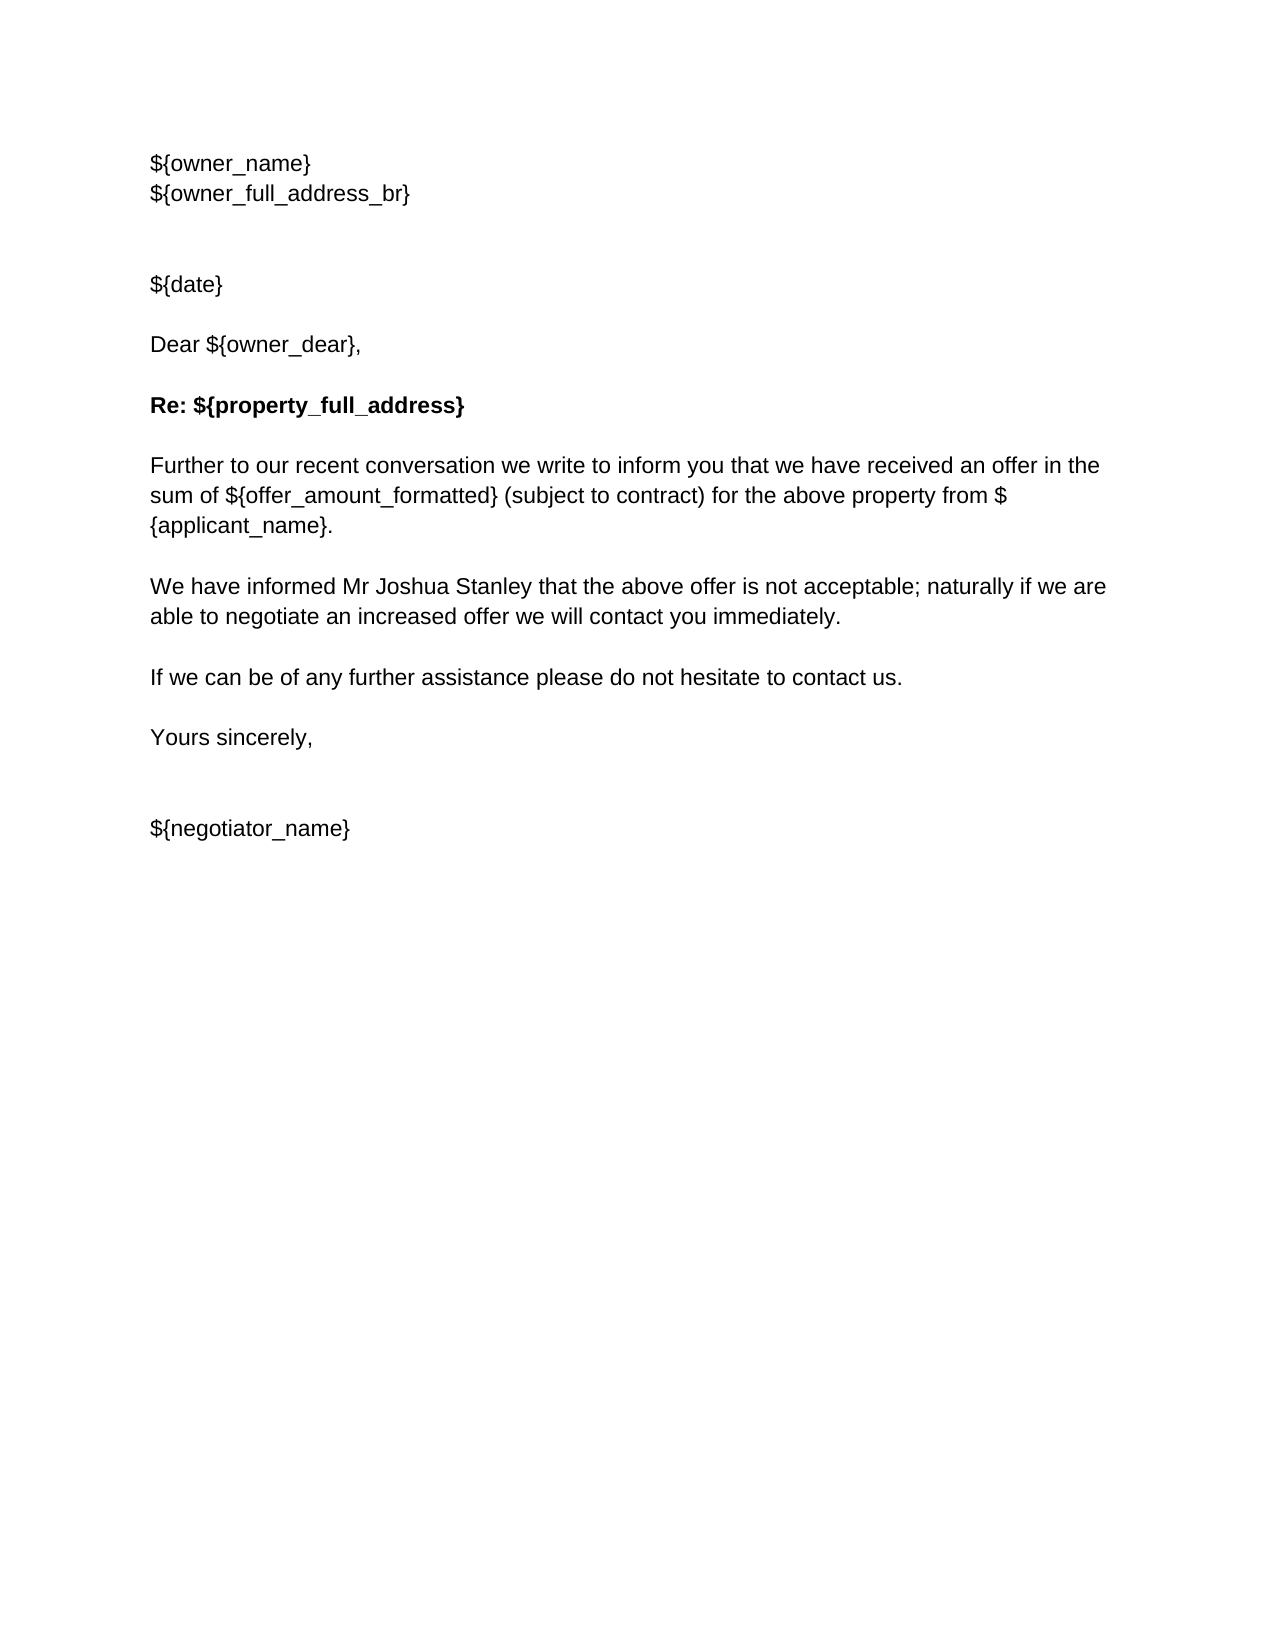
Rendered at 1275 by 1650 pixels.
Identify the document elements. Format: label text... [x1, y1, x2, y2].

text ${owner_full_address_br} [150, 180, 1125, 207]
text Re: ${property_full_address} [150, 392, 1125, 418]
text Further to our recent conversation we write to inform you that we have received an offer in the sum of ${offer_amount_formatted} (subject to contract) for the above property from ${applicant_name}. [150, 452, 1125, 539]
text Dear ${owner_dear}, [150, 331, 1125, 358]
text ${owner_name} [150, 150, 1125, 176]
text ${date} [150, 271, 1125, 297]
text Yours sincerely, [150, 724, 1125, 750]
text We have informed Mr Joshua Stanley that the above offer is not acceptable; naturally if we are able to negotiate an increased offer we will contact you immediately. [150, 573, 1125, 629]
text If we can be of any further assistance please do not hesitate to contact us. [150, 663, 1125, 690]
text ${negotiator_name} [150, 814, 1125, 841]
